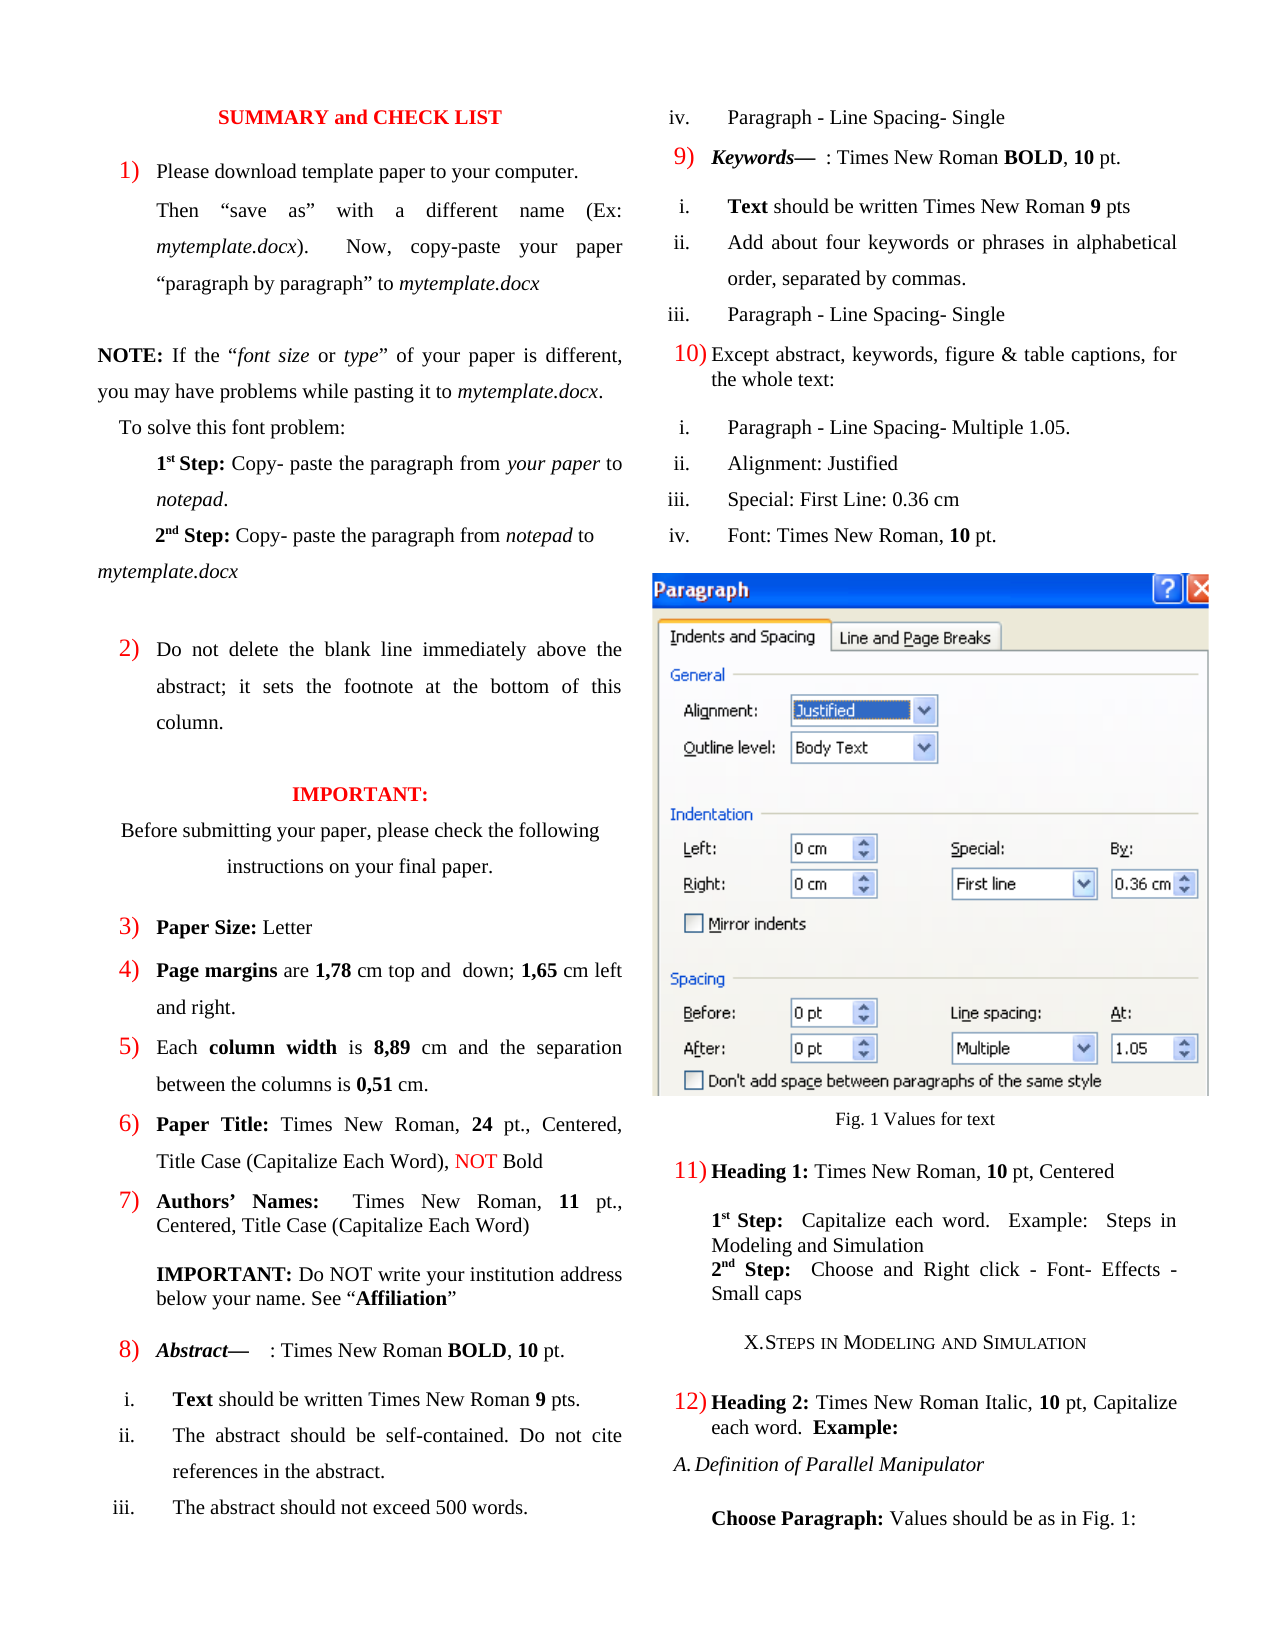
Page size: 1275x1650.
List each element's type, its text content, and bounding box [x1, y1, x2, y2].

text SUMMARY and CHECK LIST [97, 105, 622, 129]
text IMPORTANT: [97, 782, 622, 806]
list Paragraph - Line Spacing- Single [690, 302, 1177, 326]
text 2nd Step: Copy- paste the paragraph from notepad to mytemplate.docx [97, 523, 622, 583]
list Heading 2: Times New Roman Italic, , Capitalize each word. Example: [673, 1386, 1177, 1439]
list Add about four keywords or phrases in alphabetical order, separated by commas. [690, 230, 1177, 290]
list Heading 1: Times New Roman, , Centered [673, 1156, 1177, 1184]
list The abstract should be self-contained. Do not cite references in the abstract. [135, 1423, 622, 1483]
list To solve this font problem: [97, 415, 622, 439]
list 2nd Step: Choose and Right click - Font- Effects - Small caps [711, 1257, 1177, 1305]
list Text should be written Times New Roman [690, 194, 1177, 218]
list Authors’ Names: Times New Roman, ., Centered, Title Case (Capitalize Each Word) [118, 1185, 622, 1237]
list Font: Times New Roman, . [690, 523, 1177, 547]
list Abstract— : Times New Roman BOLD, . [118, 1334, 622, 1362]
text Fig. 1 Values for text [652, 1108, 1177, 1129]
list Page margins are top and down; left and right. [118, 954, 622, 1019]
list The abstract should not exceed 500 words. [135, 1495, 622, 1519]
list Special: First Line: [690, 487, 1177, 511]
list Text should be written Times New Roman . [135, 1387, 622, 1411]
list Then “save as” with a different name (Ex: mytemplate.docx). Now, copy-paste your paper “paragraph by paragraph” to mytemplate.docx [156, 198, 622, 294]
picture [652, 573, 1209, 1096]
list Do not delete the blank line immediately above the abstract; it sets the footnote at the bottom of this column. [118, 633, 622, 734]
list Each column width is and the separation between the columns is . [118, 1031, 622, 1096]
list Paper Title: Times New Roman, ., Centered, Title Case (Capitalize Each Word), NOT Bold [118, 1108, 622, 1173]
text Before submitting your paper, please check the following instructions on your final paper. [97, 818, 622, 878]
list Except abstract, keywords, figure & table captions, for the whole text: [673, 338, 1177, 391]
list 1st Step: Capitalize each word. Example: Steps in Modeling and Simulation [711, 1208, 1177, 1257]
list NOTE: If the “font size or type” of your paper is different, you may have problems while pasting it to mytemplate.docx. [97, 343, 622, 403]
list Please download template paper to your computer. [118, 155, 622, 184]
list Paragraph - Line Spacing- Single [690, 105, 1177, 129]
list 1st Step: Copy- paste the paragraph from your paper to notepad. [156, 451, 622, 511]
subtitle Steps in Modeling and Simulation [652, 1330, 1177, 1354]
subtitle Definition of Parallel Manipulator [652, 1451, 1177, 1476]
list Paper Size: Letter [118, 911, 622, 940]
list IMPORTANT: Do NOT write your institution address below your name. See “Affiliation” [156, 1262, 622, 1310]
list Paragraph - Line Spacing- Multiple 1.05. [690, 415, 1177, 439]
list Keywords— : Times New Roman BOLD, . [673, 141, 1177, 170]
list Alignment: Justified [690, 451, 1177, 475]
list Choose Paragraph: Values should be as in Fig. 1: [711, 1506, 1177, 1530]
